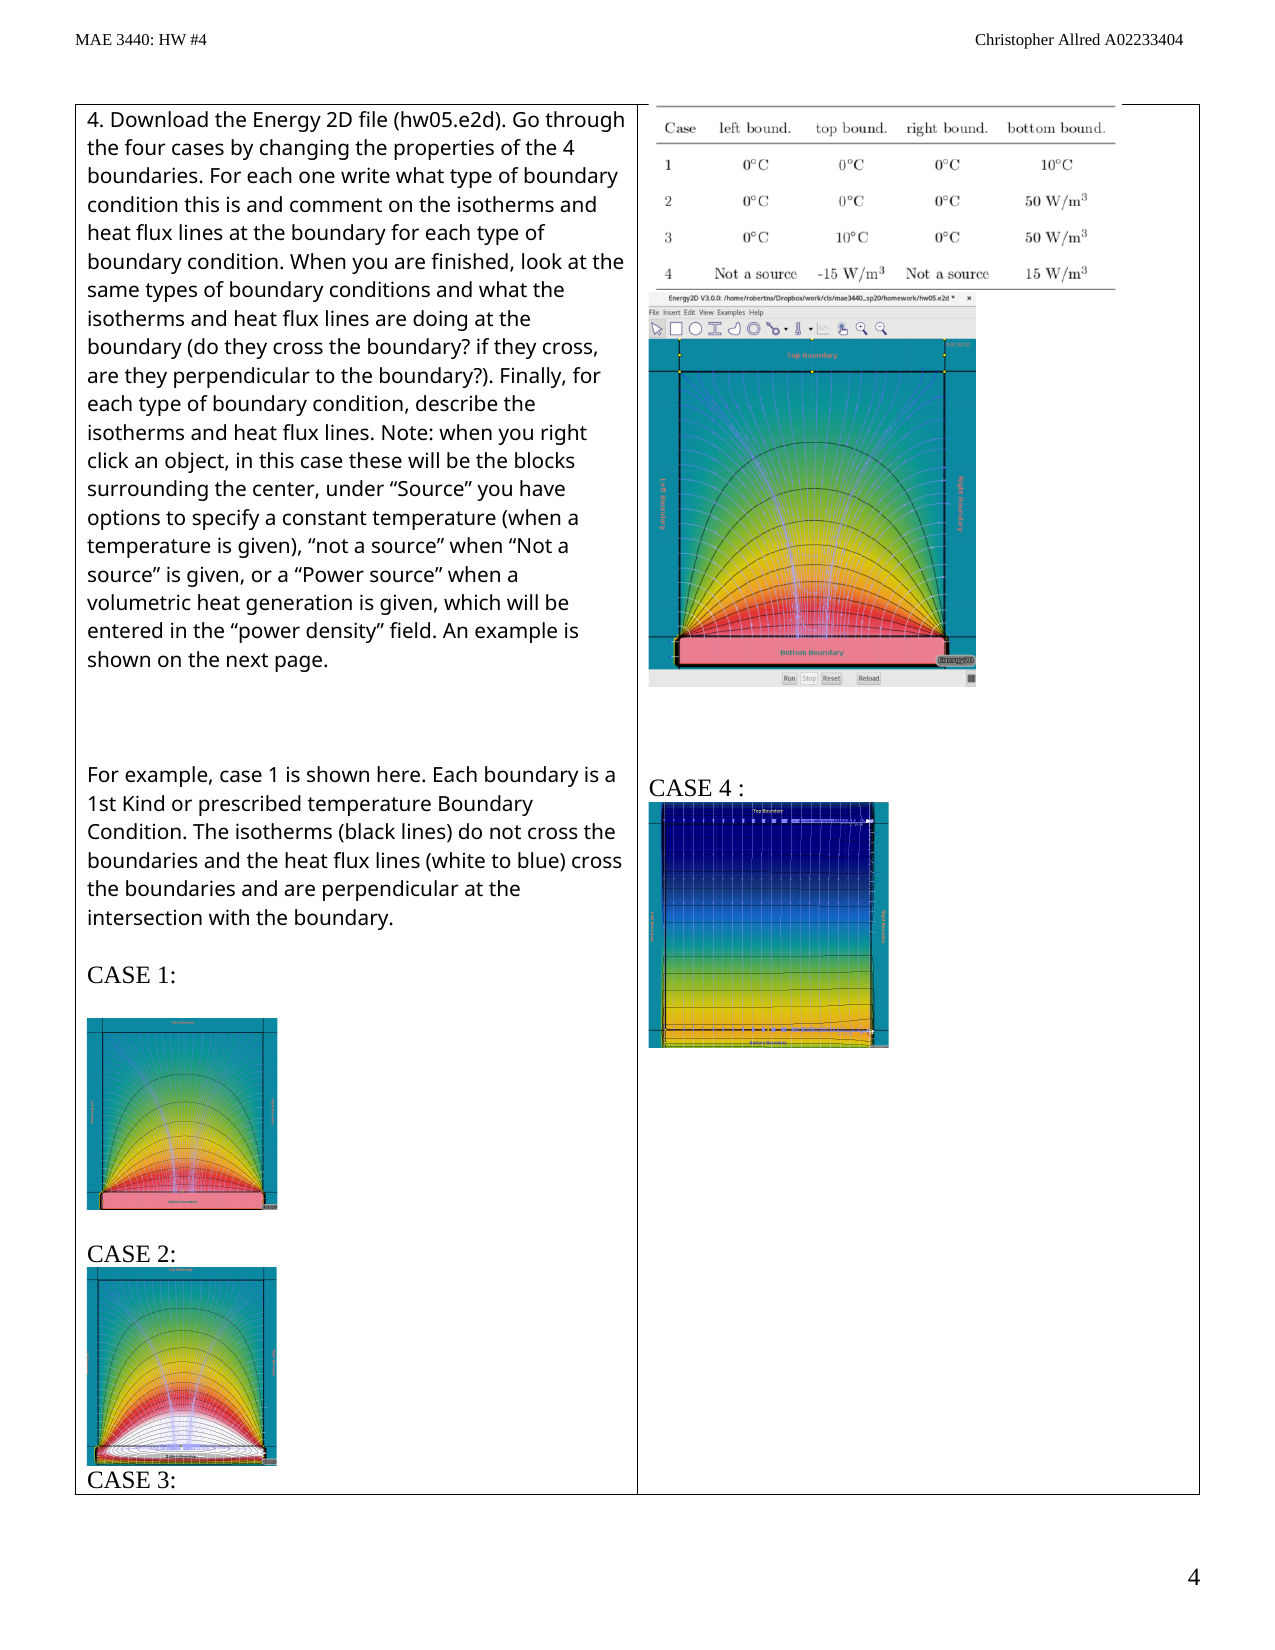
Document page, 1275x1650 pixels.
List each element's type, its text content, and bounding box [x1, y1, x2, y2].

picture [86, 1267, 277, 1466]
picture [86, 1018, 278, 1210]
picture [648, 802, 889, 1048]
table_header CASE 4 : [638, 105, 1199, 1494]
picture [648, 104, 1122, 687]
